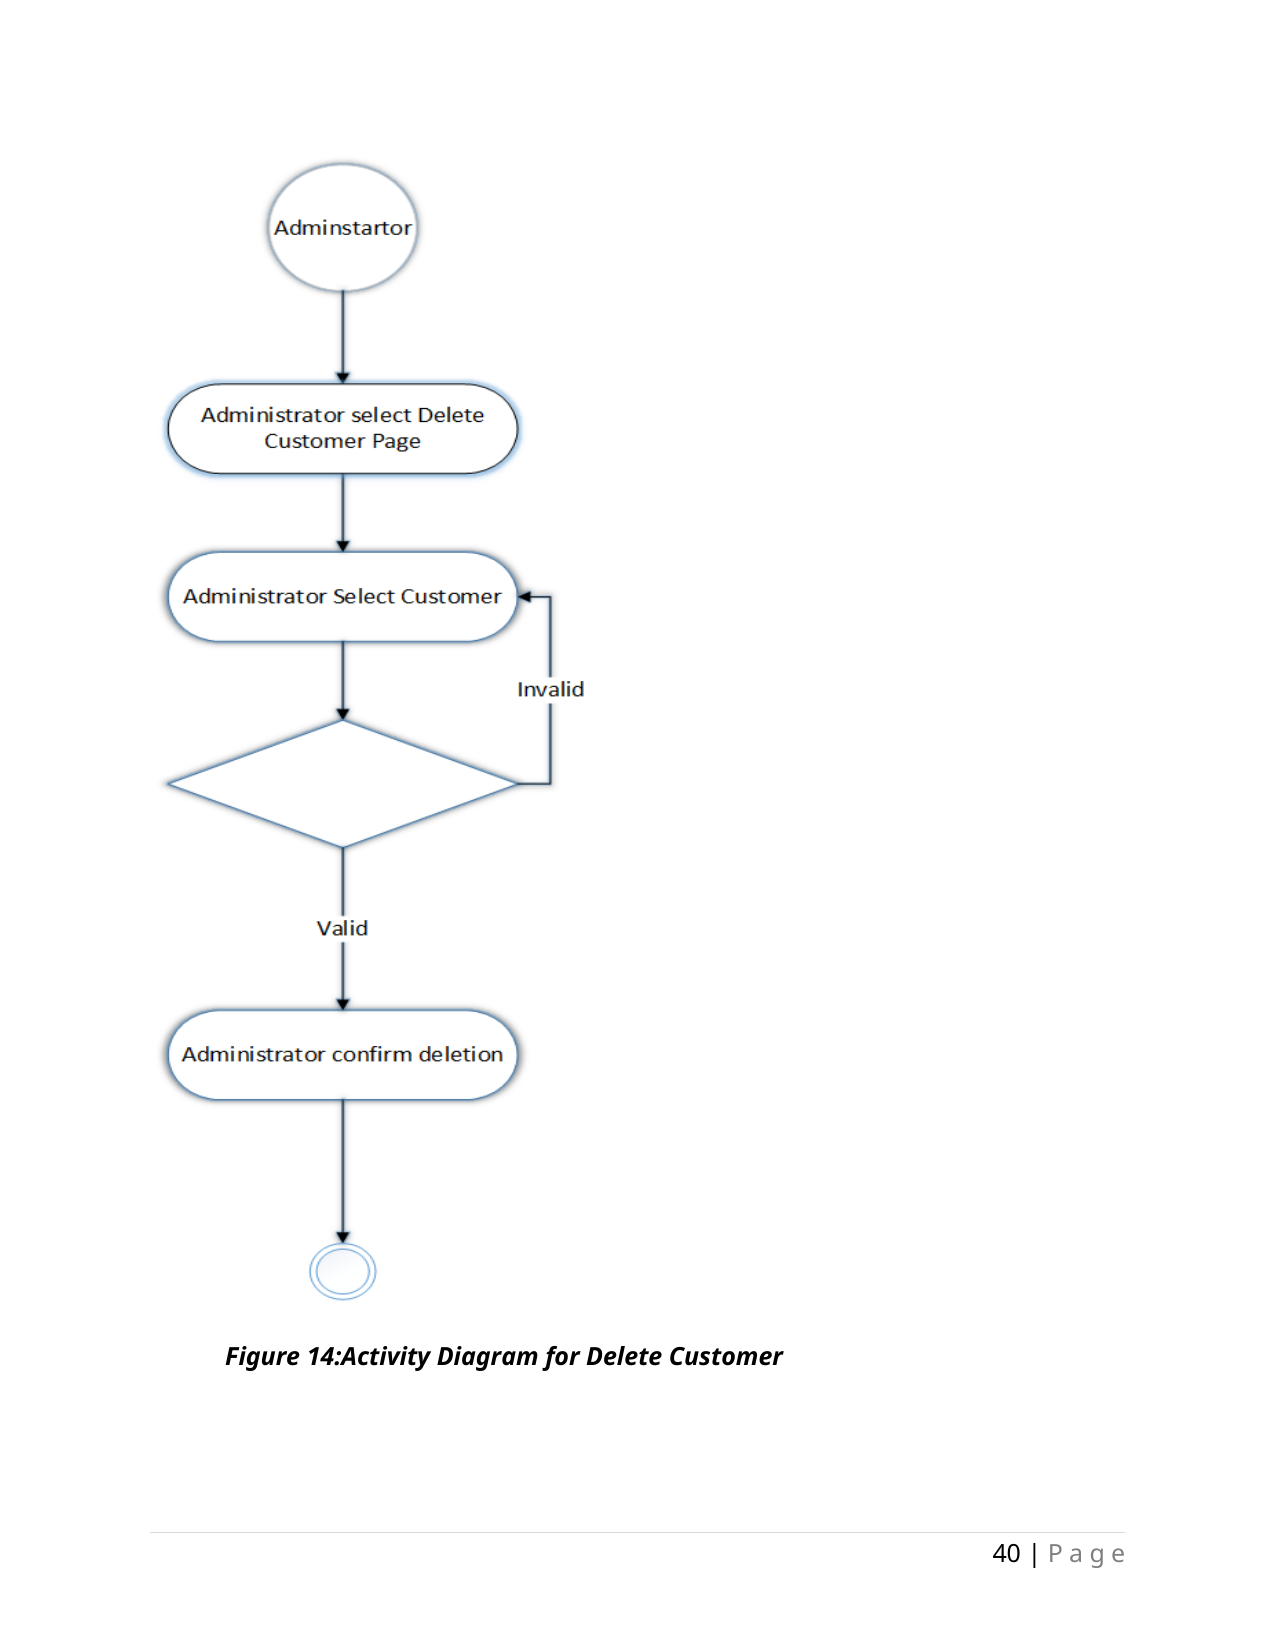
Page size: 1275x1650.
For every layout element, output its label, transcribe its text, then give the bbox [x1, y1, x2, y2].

picture [150, 149, 599, 1304]
text Figure 14:Activity Diagram for Delete Customer [225, 1339, 1125, 1373]
